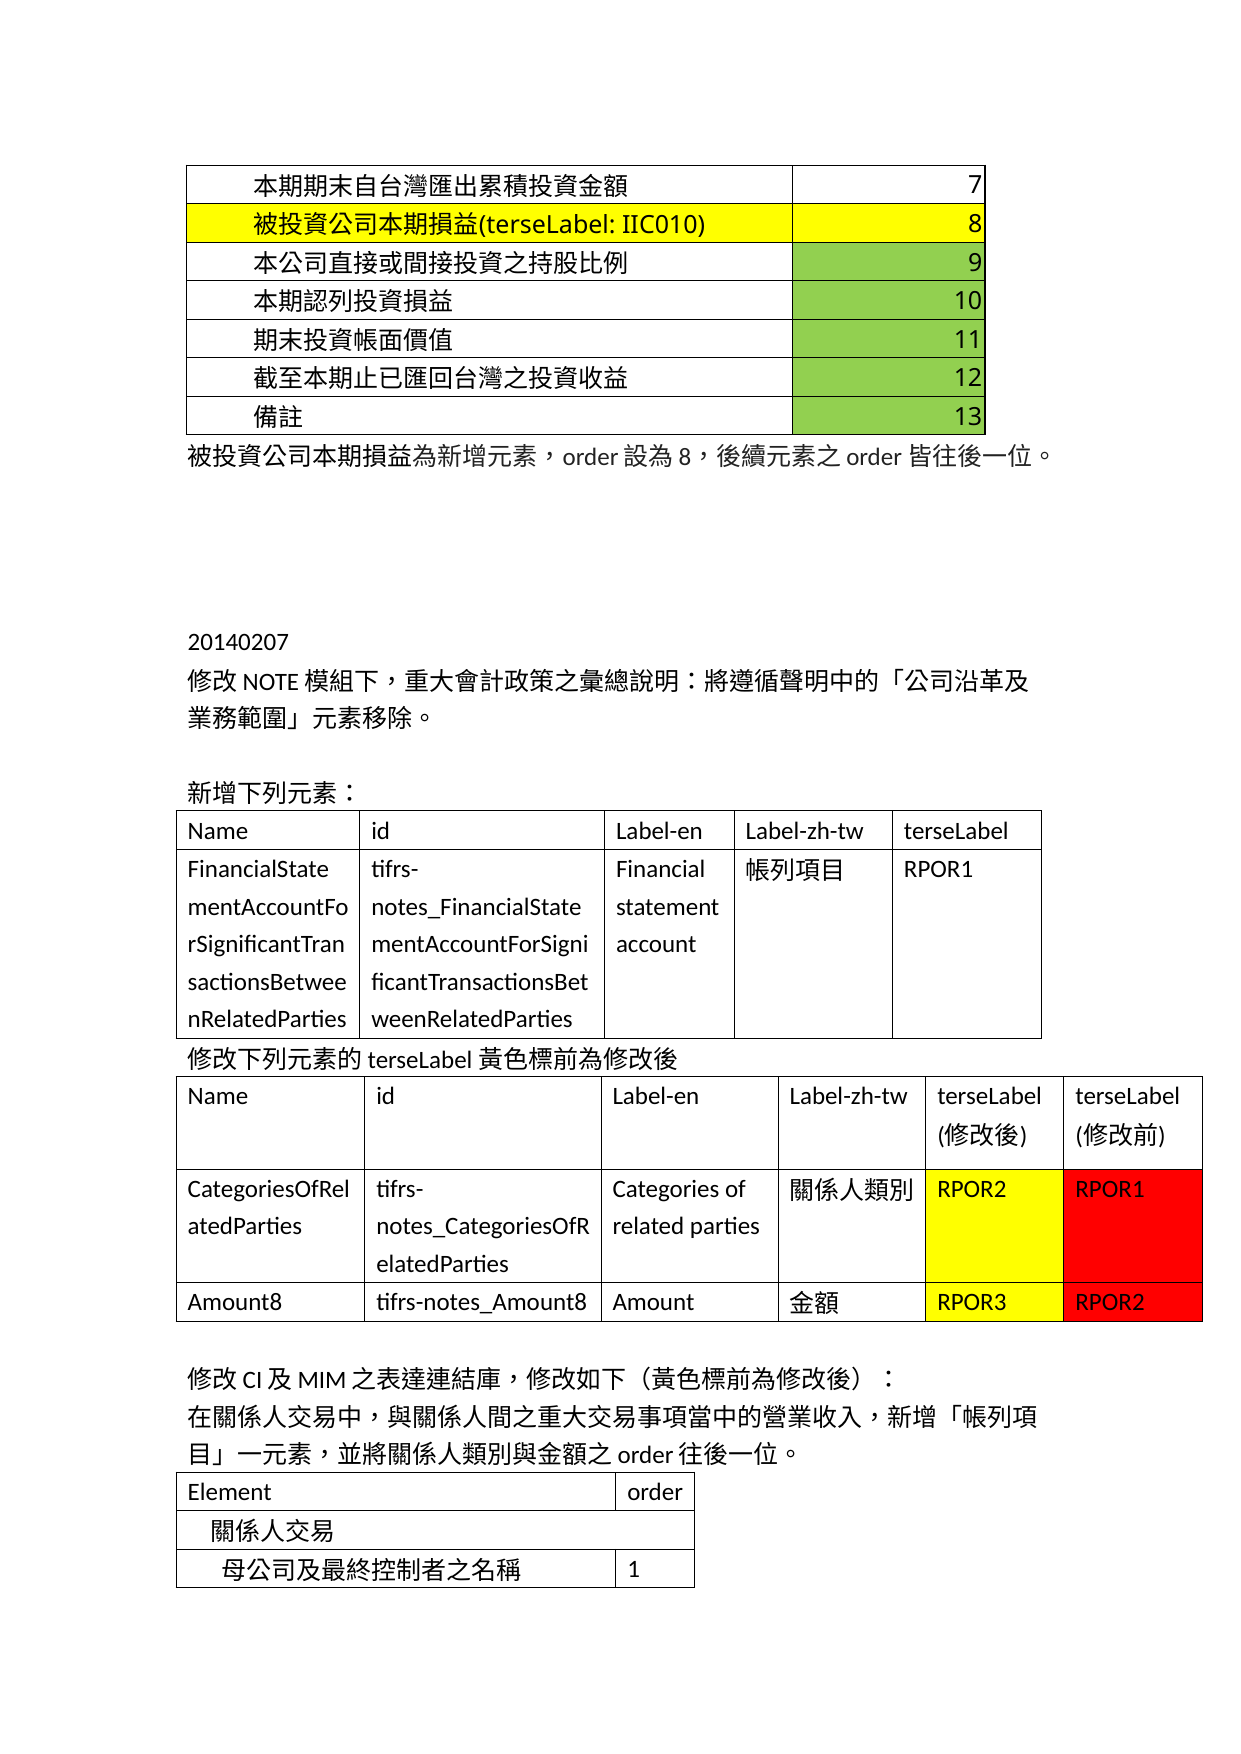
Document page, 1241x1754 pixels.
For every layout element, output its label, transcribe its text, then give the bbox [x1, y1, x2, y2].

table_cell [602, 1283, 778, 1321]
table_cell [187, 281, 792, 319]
text 修改CI及MIM之表達連結庫，修改如下（黃色標前為修改後）： [187, 1359, 1053, 1397]
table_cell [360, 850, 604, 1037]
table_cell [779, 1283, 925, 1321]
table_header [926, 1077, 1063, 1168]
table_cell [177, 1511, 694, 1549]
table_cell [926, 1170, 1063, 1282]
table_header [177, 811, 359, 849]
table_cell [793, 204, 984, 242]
text 新增下列元素： [187, 773, 1053, 810]
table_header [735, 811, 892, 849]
text 20140207 [187, 623, 1053, 660]
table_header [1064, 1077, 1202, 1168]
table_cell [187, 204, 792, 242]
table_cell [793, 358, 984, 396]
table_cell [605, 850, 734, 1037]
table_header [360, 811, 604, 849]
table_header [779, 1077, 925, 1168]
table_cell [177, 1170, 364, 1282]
text 修改NOTE模組下，重大會計政策之彙總說明：將遵循聲明中的「公司沿革及業務範圍」元素移除。 [187, 660, 1053, 735]
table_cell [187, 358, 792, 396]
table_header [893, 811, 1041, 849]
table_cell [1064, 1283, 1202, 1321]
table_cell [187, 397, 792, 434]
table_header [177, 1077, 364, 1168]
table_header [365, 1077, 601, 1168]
text 修改下列元素的terseLabel 黃色標前為修改後 [187, 1038, 1053, 1076]
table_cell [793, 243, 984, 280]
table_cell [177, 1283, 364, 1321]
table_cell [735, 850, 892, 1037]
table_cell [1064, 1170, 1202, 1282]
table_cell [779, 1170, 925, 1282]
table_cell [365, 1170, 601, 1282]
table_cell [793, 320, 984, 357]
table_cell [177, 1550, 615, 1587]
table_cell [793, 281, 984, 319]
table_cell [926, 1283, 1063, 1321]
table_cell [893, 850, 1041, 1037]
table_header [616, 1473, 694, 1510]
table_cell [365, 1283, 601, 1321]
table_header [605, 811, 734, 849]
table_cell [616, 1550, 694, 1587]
text 被投資公司本期損益為新增元素，order設為8，後續元素之order皆往後一位。 [187, 435, 1053, 473]
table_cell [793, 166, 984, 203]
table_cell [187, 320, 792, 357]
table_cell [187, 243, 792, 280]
text 在關係人交易中，與關係人間之重大交易事項當中的營業收入，新增「帳列項目」一元素，並將關係人類別與金額之order往後一位。 [187, 1397, 1053, 1472]
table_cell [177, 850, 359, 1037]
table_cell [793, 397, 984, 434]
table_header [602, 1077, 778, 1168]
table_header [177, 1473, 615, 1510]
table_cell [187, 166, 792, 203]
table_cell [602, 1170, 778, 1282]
